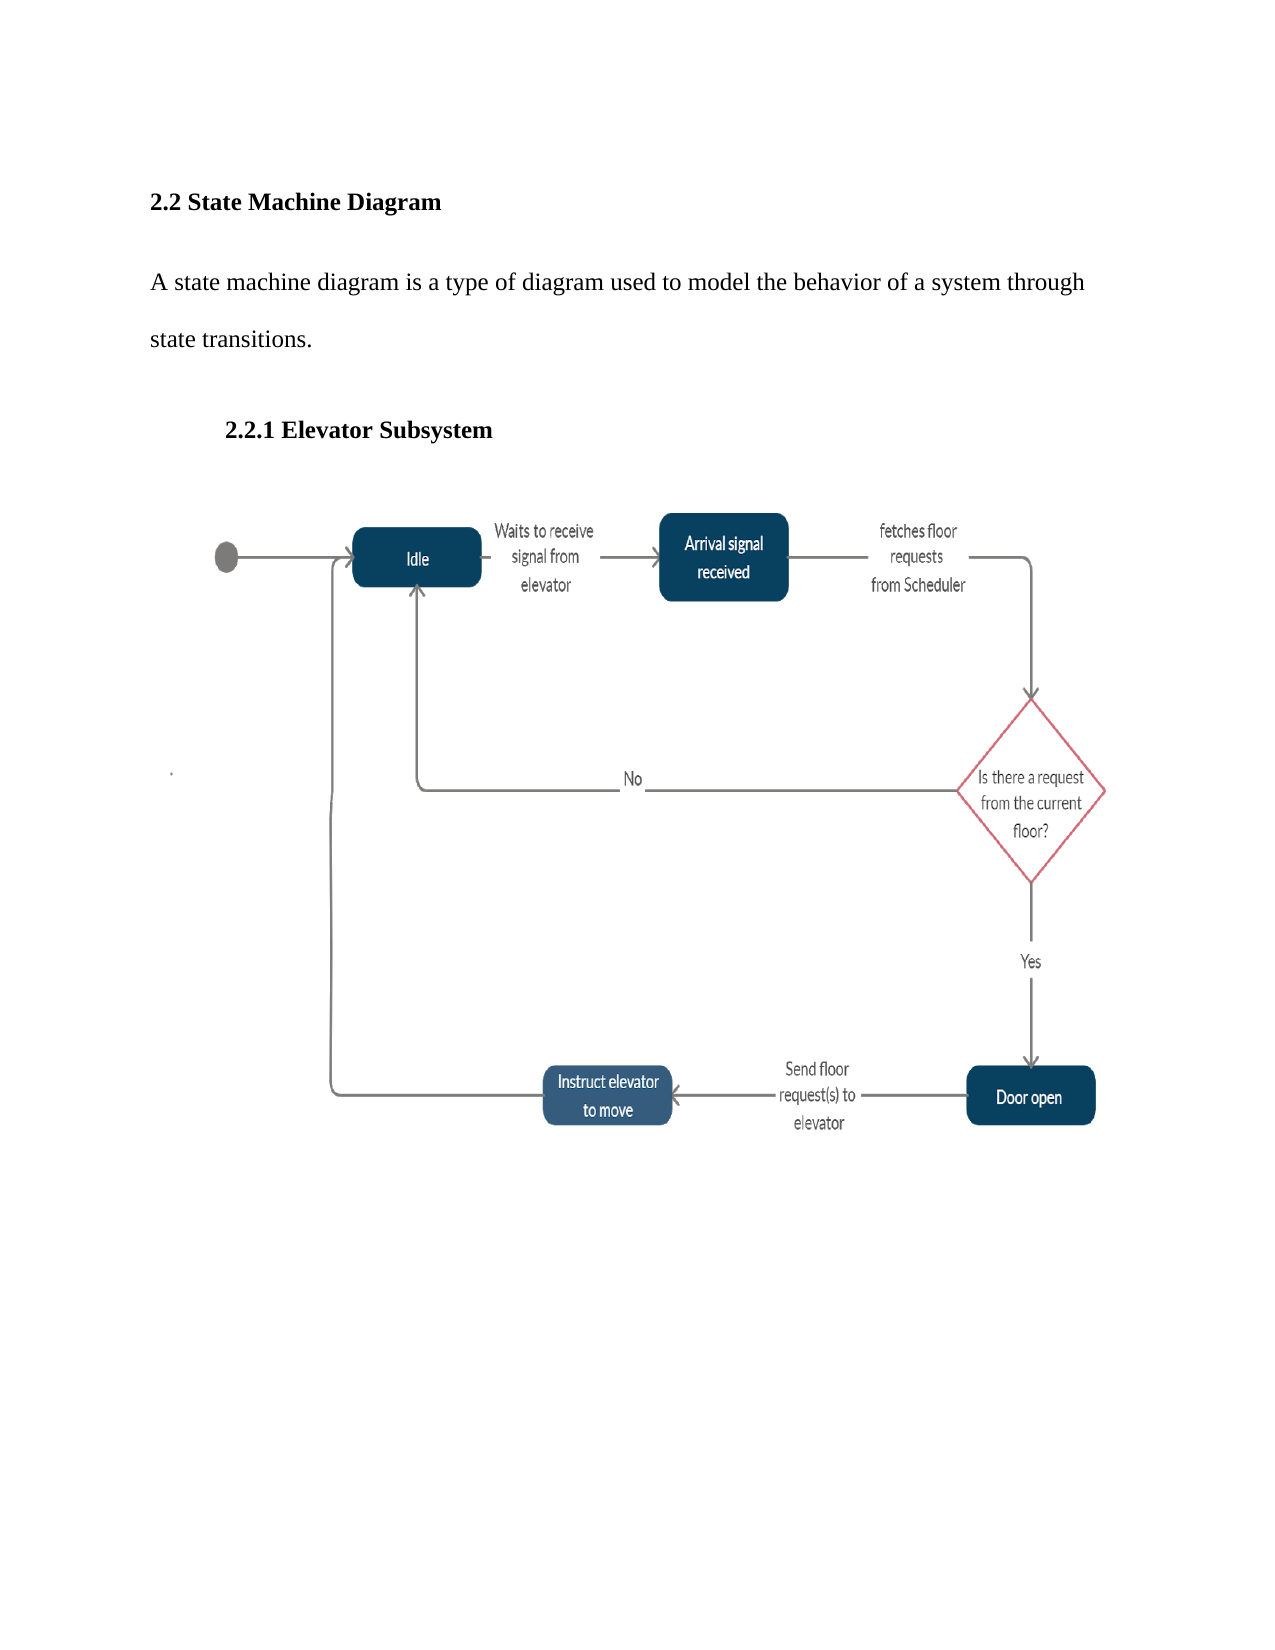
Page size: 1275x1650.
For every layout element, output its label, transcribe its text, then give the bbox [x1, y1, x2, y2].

text A state machine diagram is a type of diagram used to model the behavior of a system through state transitions. [150, 267, 1125, 353]
subtitle Elevator Subsystem [150, 415, 1125, 444]
picture [150, 486, 1125, 1163]
subtitle State Machine Diagram [150, 187, 1125, 216]
